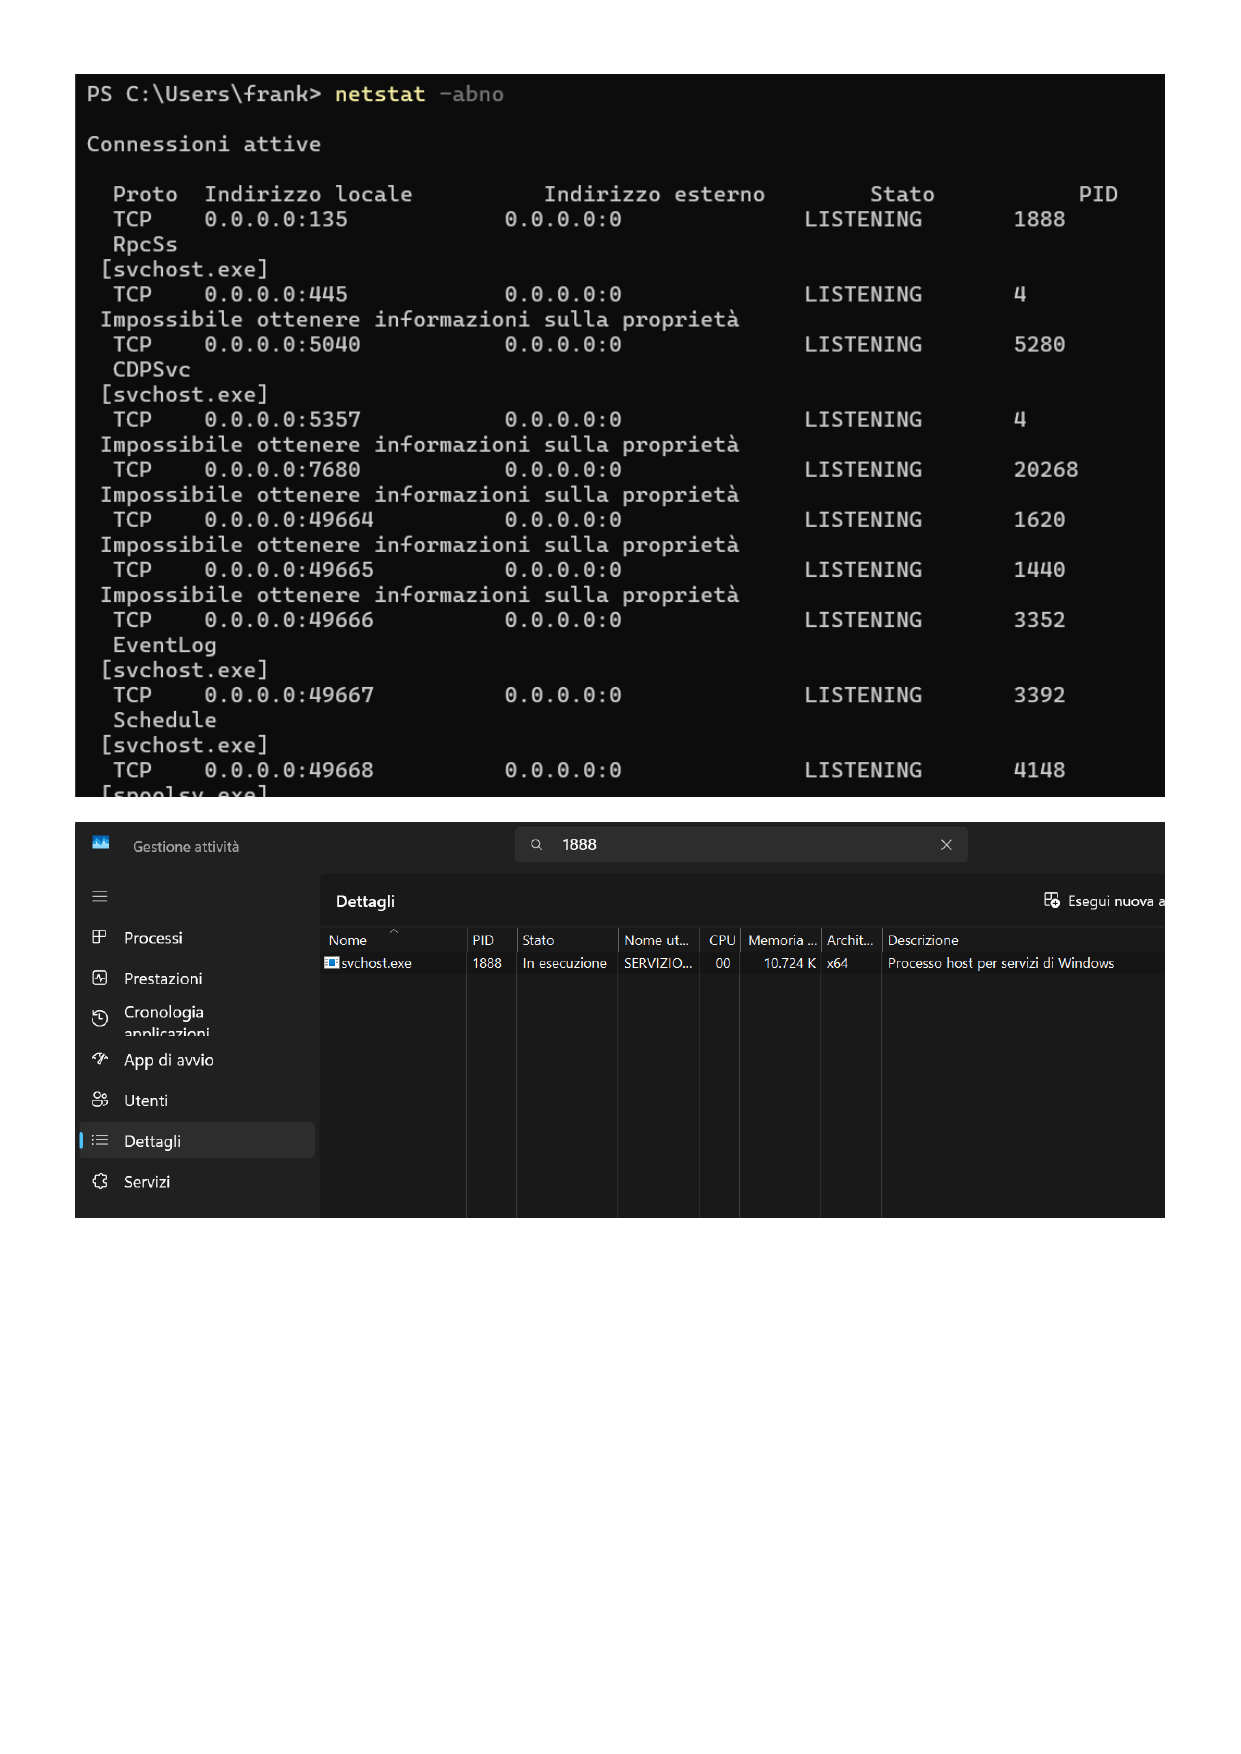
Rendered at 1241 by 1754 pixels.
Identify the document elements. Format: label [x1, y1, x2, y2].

picture [75, 822, 1165, 1218]
picture [75, 74, 1165, 797]
